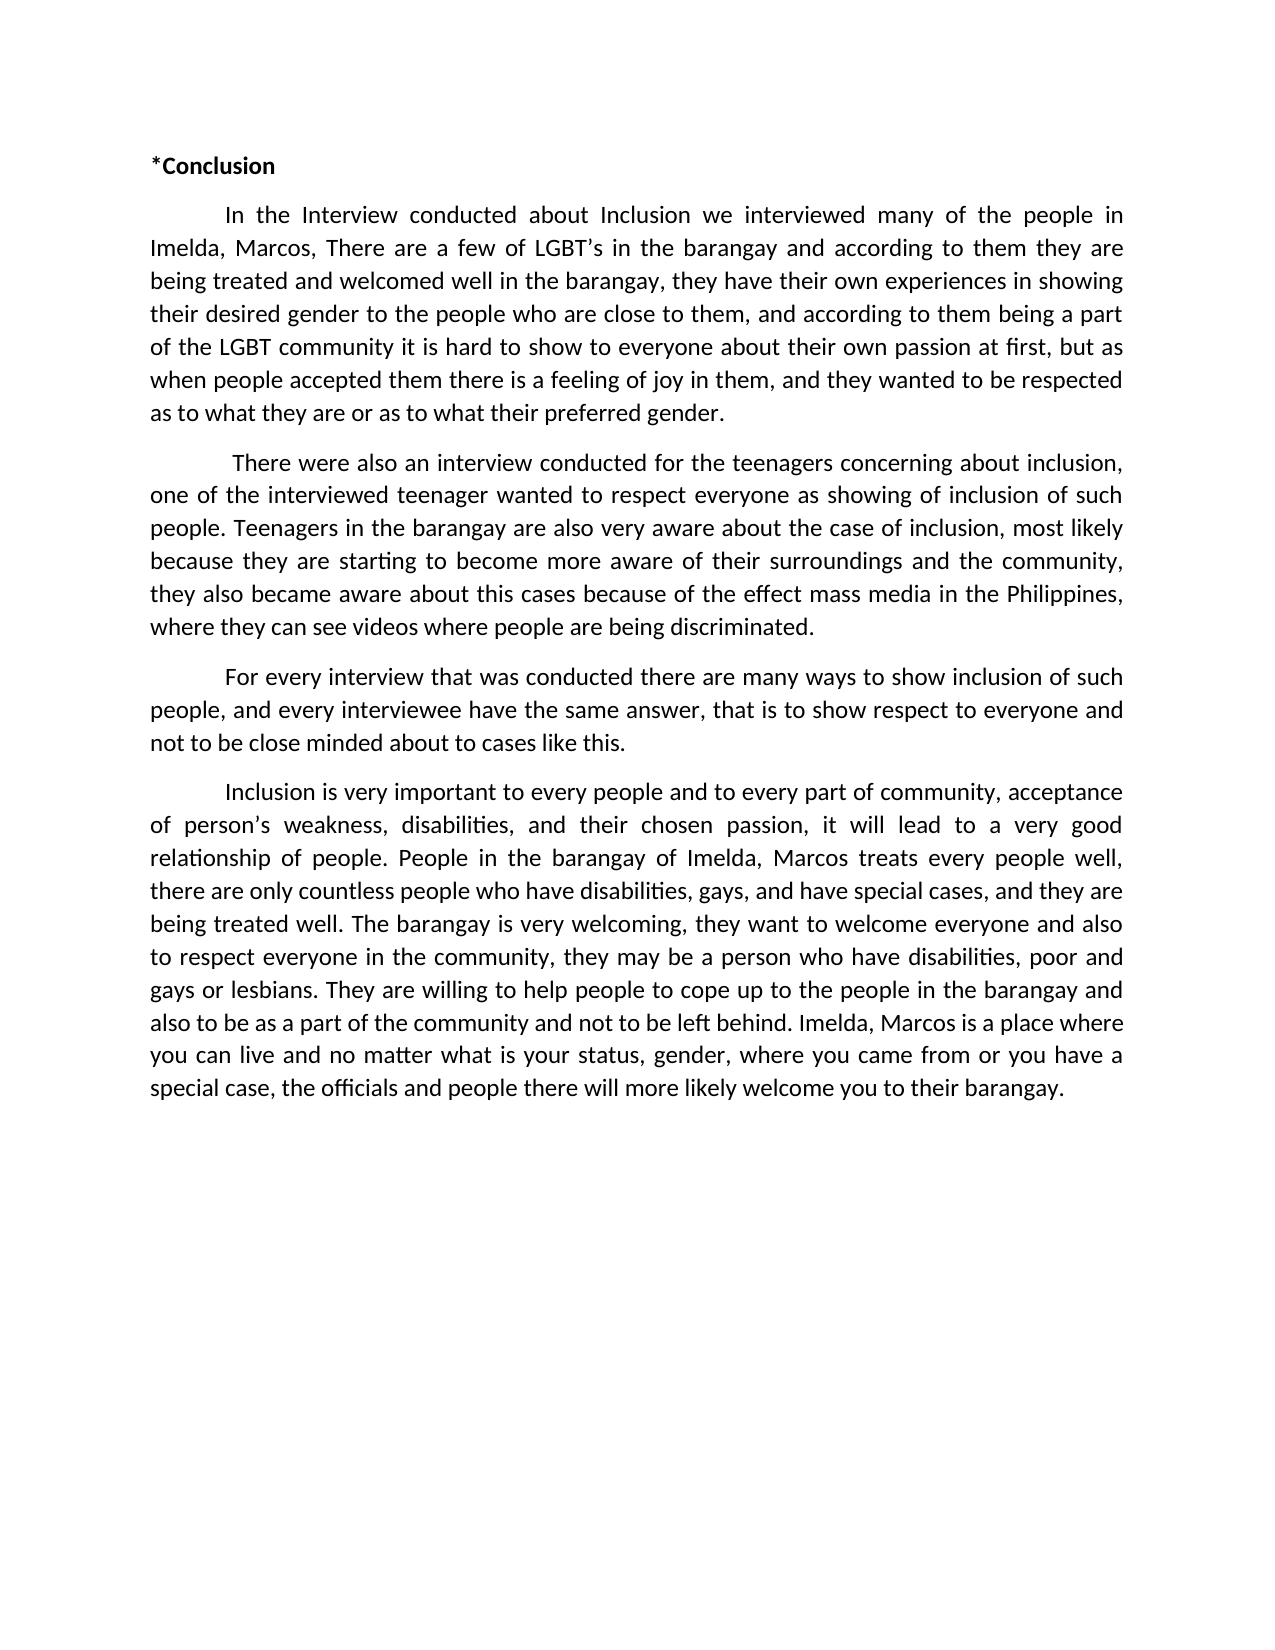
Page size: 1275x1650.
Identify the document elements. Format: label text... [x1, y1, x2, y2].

text For every interview that was conducted there are many ways to show inclusion of such people, and every interviewee have the same answer, that is to show respect to everyone and not to be close minded about to cases like this. [150, 661, 1125, 757]
text There were also an interview conducted for the teenagers concerning about inclusion, one of the interviewed teenager wanted to respect everyone as showing of inclusion of such people. Teenagers in the barangay are also very aware about the case of inclusion, most likely because they are starting to become more aware of their surroundings and the community, they also became aware about this cases because of the effect mass media in the Philippines, where they can see videos where people are being discriminated. [150, 447, 1125, 642]
text Inclusion is very important to every people and to every part of community, acceptance of person’s weakness, disabilities, and their chosen passion, it will lead to a very good relationship of people. People in the barangay of Imelda, Marcos treats every people well, there are only countless people who have disabilities, gays, and have special cases, and they are being treated well. The barangay is very welcoming, they want to welcome everyone and also to respect everyone in the community, they may be a person who have disabilities, poor and gays or lesbians. They are willing to help people to cope up to the people in the barangay and also to be as a part of the community and not to be left behind. Imelda, Marcos is a place where you can live and no matter what is your status, gender, where you came from or you have a special case, the officials and people there will more likely welcome you to their barangay. [150, 776, 1125, 1103]
text In the Interview conducted about Inclusion we interviewed many of the people in Imelda, Marcos, There are a few of LGBT’s in the barangay and according to them they are being treated and welcomed well in the barangay, they have their own experiences in showing their desired gender to the people who are close to them, and according to them being a part of the LGBT community it is hard to show to everyone about their own passion at first, but as when people accepted them there is a feeling of joy in them, and they wanted to be respected as to what they are or as to what their preferred gender. [150, 199, 1125, 428]
text *Conclusion [150, 150, 1125, 181]
